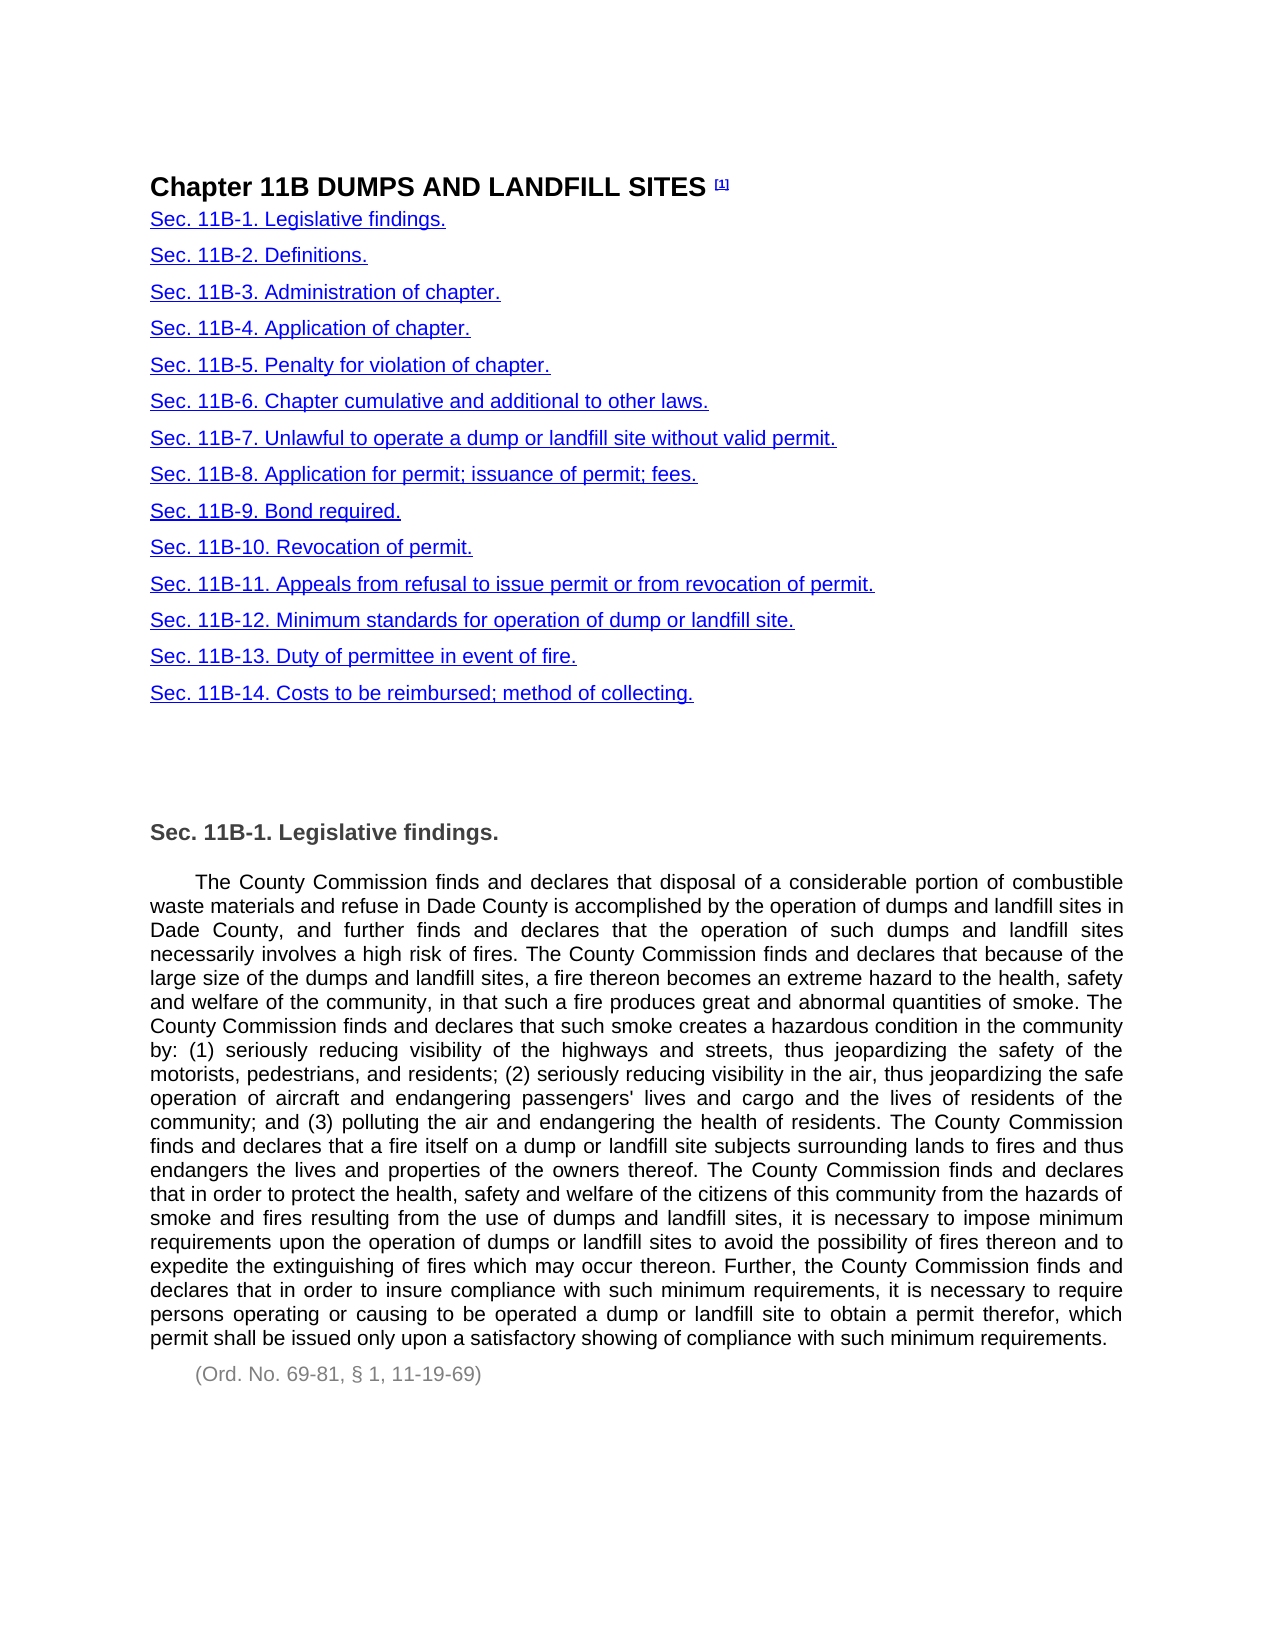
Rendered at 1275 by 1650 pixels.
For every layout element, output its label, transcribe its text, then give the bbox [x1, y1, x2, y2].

text Sec. 11B-10. Revocation of permit. [150, 535, 1125, 559]
text Sec. 11B-9. Bond required. [150, 498, 1125, 522]
text Sec. 11B-3. Administration of chapter. [150, 280, 1125, 304]
text (Ord. No. 69-81, § 1, 11-19-69) [195, 1362, 1125, 1386]
text Sec. 11B-13. Duty of permittee in event of fire. [150, 644, 1125, 668]
text Sec. 11B-7. Unlawful to operate a dump or landfill site without valid permit. [150, 426, 1125, 449]
text Sec. 11B-4. Application of chapter. [150, 316, 1125, 340]
text Sec. 11B-8. Application for permit; issuance of permit; fees. [150, 462, 1125, 486]
subtitle Chapter 11B DUMPS AND LANDFILL SITES [1] [150, 171, 1125, 202]
text Sec. 11B-14. Costs to be reimbursed; method of collecting. [150, 681, 1125, 705]
text Sec. 11B-6. Chapter cumulative and additional to other laws. [150, 389, 1125, 413]
text Sec. 11B-1. Legislative findings. [150, 819, 1125, 845]
text Sec. 11B-1. Legislative findings. [150, 207, 1125, 231]
text Sec. 11B-12. Minimum standards for operation of dump or landfill site. [150, 608, 1125, 632]
text The County Commission finds and declares that disposal of a considerable portion of combustible waste materials and refuse in Dade County is accomplished by the operation of dumps and landfill sites in Dade County, and further finds and declares that the operation of such dumps and landfill sites necessarily involves a high risk of fires. The County Commission finds and declares that because of the large size of the dumps and landfill sites, a fire thereon becomes an extreme hazard to the health, safety and welfare of the community, in that such a fire produces great and abnormal quantities of smoke. The County Commission finds and declares that such smoke creates a hazardous condition in the community by: (1) seriously reducing visibility of the highways and streets, thus jeopardizing the safety of the motorists, pedestrians, and residents; (2) seriously reducing visibility in the air, thus jeopardizing the safe operation of aircraft and endangering passengers' lives and cargo and the lives of residents of the community; and (3) polluting the air and endangering the health of residents. The County Commission finds and declares that a fire itself on a dump or landfill site subjects surrounding lands to fires and thus endangers the lives and properties of the owners thereof. The County Commission finds and declares that in order to protect the health, safety and welfare of the citizens of this community from the hazards of smoke and fires resulting from the use of dumps and landfill sites, it is necessary to impose minimum requirements upon the operation of dumps or landfill sites to avoid the possibility of fires thereon and to expedite the extinguishing of fires which may occur thereon. Further, the County Commission finds and declares that in order to insure compliance with such minimum requirements, it is necessary to require persons operating or causing to be operated a dump or landfill site to obtain a permit therefor, which permit shall be issued only upon a satisfactory showing of compliance with such minimum requirements. [150, 870, 1125, 1349]
text Sec. 11B-5. Penalty for violation of chapter. [150, 353, 1125, 377]
text Sec. 11B-11. Appeals from refusal to issue permit or from revocation of permit. [150, 571, 1125, 595]
text Sec. 11B-2. Definitions. [150, 243, 1125, 267]
